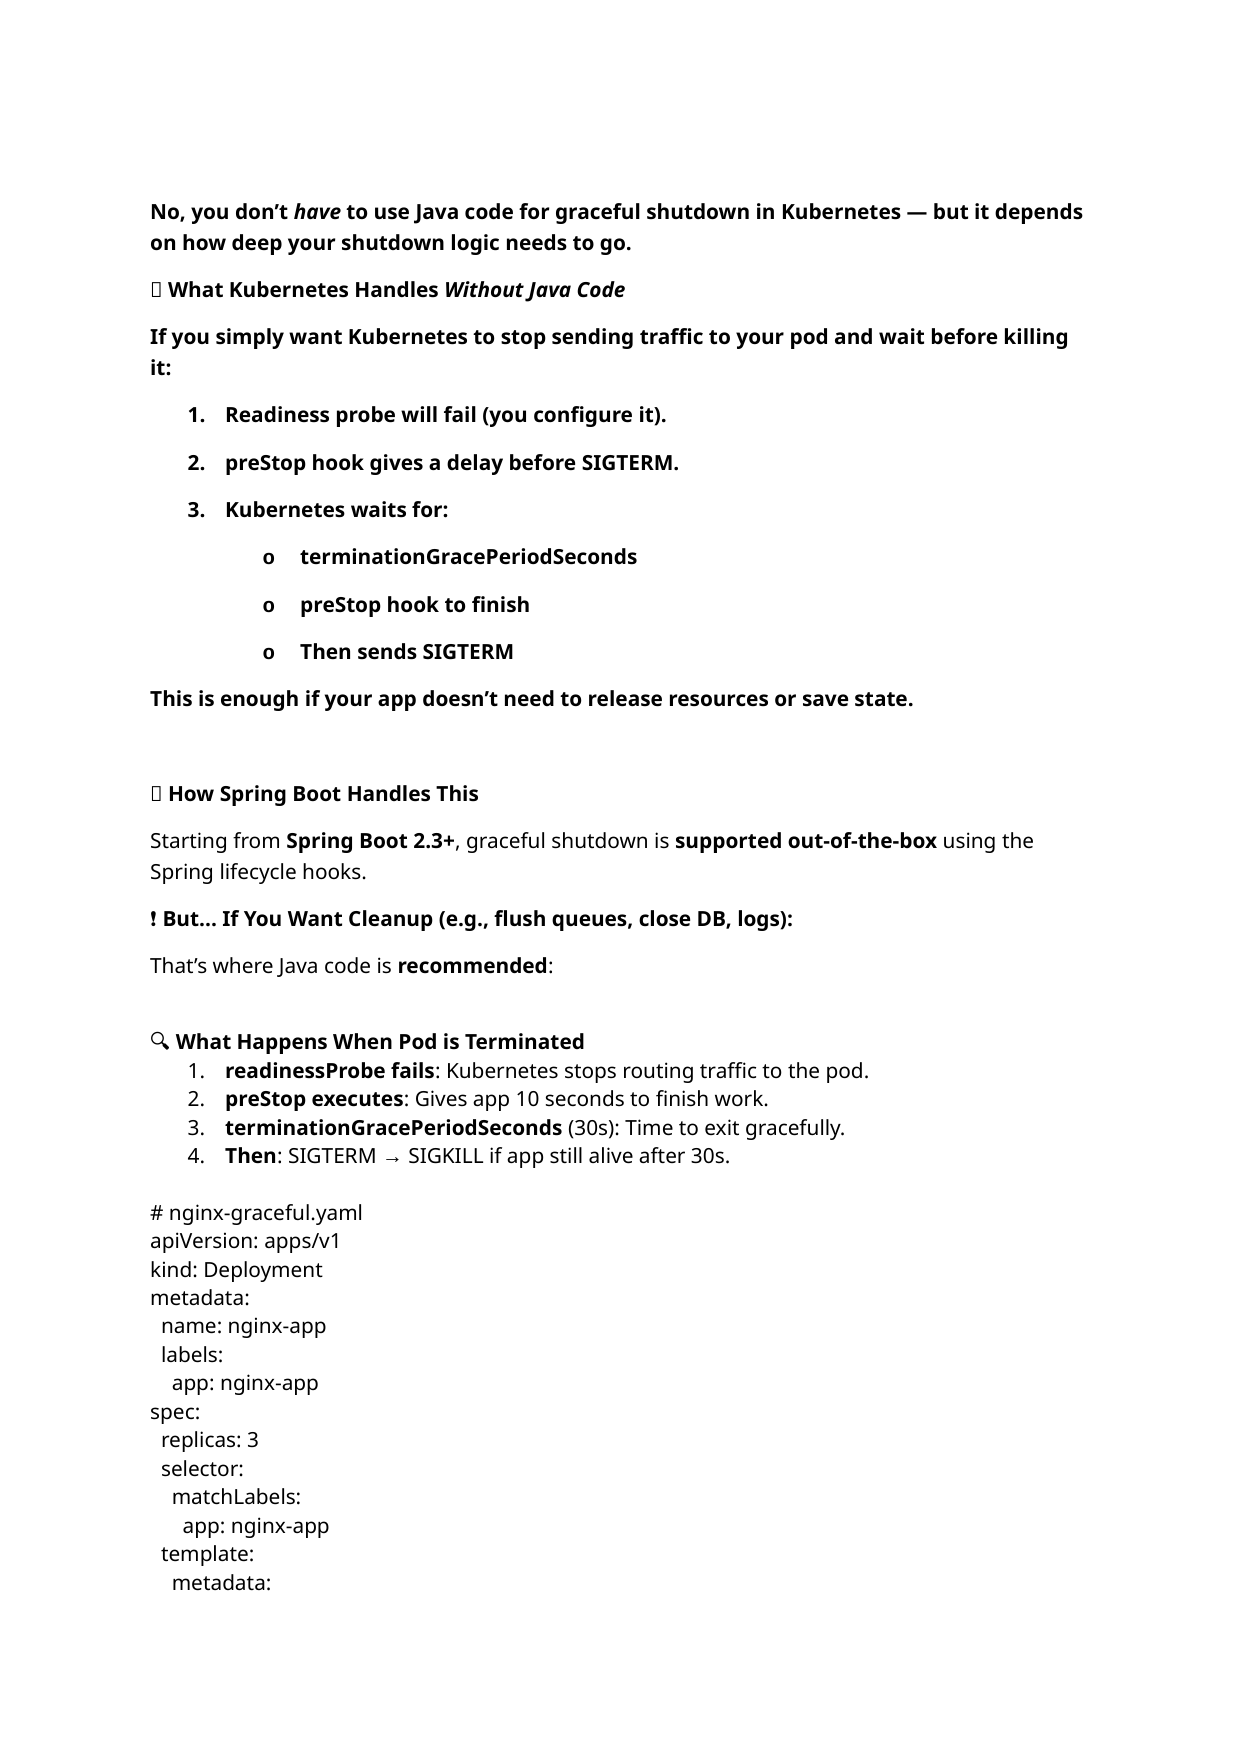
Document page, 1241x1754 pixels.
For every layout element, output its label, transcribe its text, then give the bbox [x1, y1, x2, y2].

text This is enough if your app doesn’t need to release resources or save state. [150, 684, 1090, 713]
list terminationGracePeriodSeconds (30s): Time to exit gracefully. [187, 1113, 1090, 1141]
list readinessProbe fails: Kubernetes stops routing traffic to the pod. [187, 1056, 1090, 1084]
text # nginx-graceful.yaml [150, 1198, 1090, 1226]
text Starting from Spring Boot 2.3+, graceful shutdown is supported out-of-the-box using the Spring lifecycle hooks. [150, 826, 1090, 885]
text That’s where Java code is recommended: [150, 952, 1090, 980]
list Then: SIGTERM → SIGKILL if app still alive after 30s. [187, 1141, 1090, 1169]
list Readiness probe will fail (you configure it). [187, 400, 1090, 429]
text spec: [150, 1397, 1090, 1425]
list preStop executes: Gives app 10 seconds to finish work. [187, 1084, 1090, 1113]
text metadata: [150, 1568, 1090, 1596]
text apiVersion: apps/v1 [150, 1226, 1090, 1255]
text kind: Deployment [150, 1255, 1090, 1283]
list preStop hook to finish [262, 590, 1090, 618]
text selector: [150, 1454, 1090, 1482]
text ❗ But... If You Want Cleanup (e.g., flush queues, close DB, logs): [150, 904, 1090, 933]
text app: nginx-app [150, 1368, 1090, 1397]
text metadata: [150, 1283, 1090, 1312]
text If you simply want Kubernetes to stop sending traffic to your pod and wait before killing it: [150, 322, 1090, 382]
text 🔍 What Happens When Pod is Terminated [150, 1027, 1090, 1056]
text app: nginx-app [150, 1511, 1090, 1539]
text labels: [150, 1340, 1090, 1368]
text template: [150, 1539, 1090, 1568]
text No, you don’t have to use Java code for graceful shutdown in Kubernetes — but it depends on how deep your shutdown logic needs to go. [150, 197, 1090, 256]
list Then sends SIGTERM [262, 637, 1090, 666]
text ✅ What Kubernetes Handles Without Java Code [150, 275, 1090, 304]
list Kubernetes waits for: [187, 495, 1090, 523]
text replicas: 3 [150, 1425, 1090, 1454]
list terminationGracePeriodSeconds [262, 542, 1090, 571]
text matchLabels: [150, 1482, 1090, 1511]
text name: nginx-app [150, 1312, 1090, 1340]
text ✅ How Spring Boot Handles This [150, 779, 1090, 807]
list preStop hook gives a delay before SIGTERM. [187, 448, 1090, 476]
